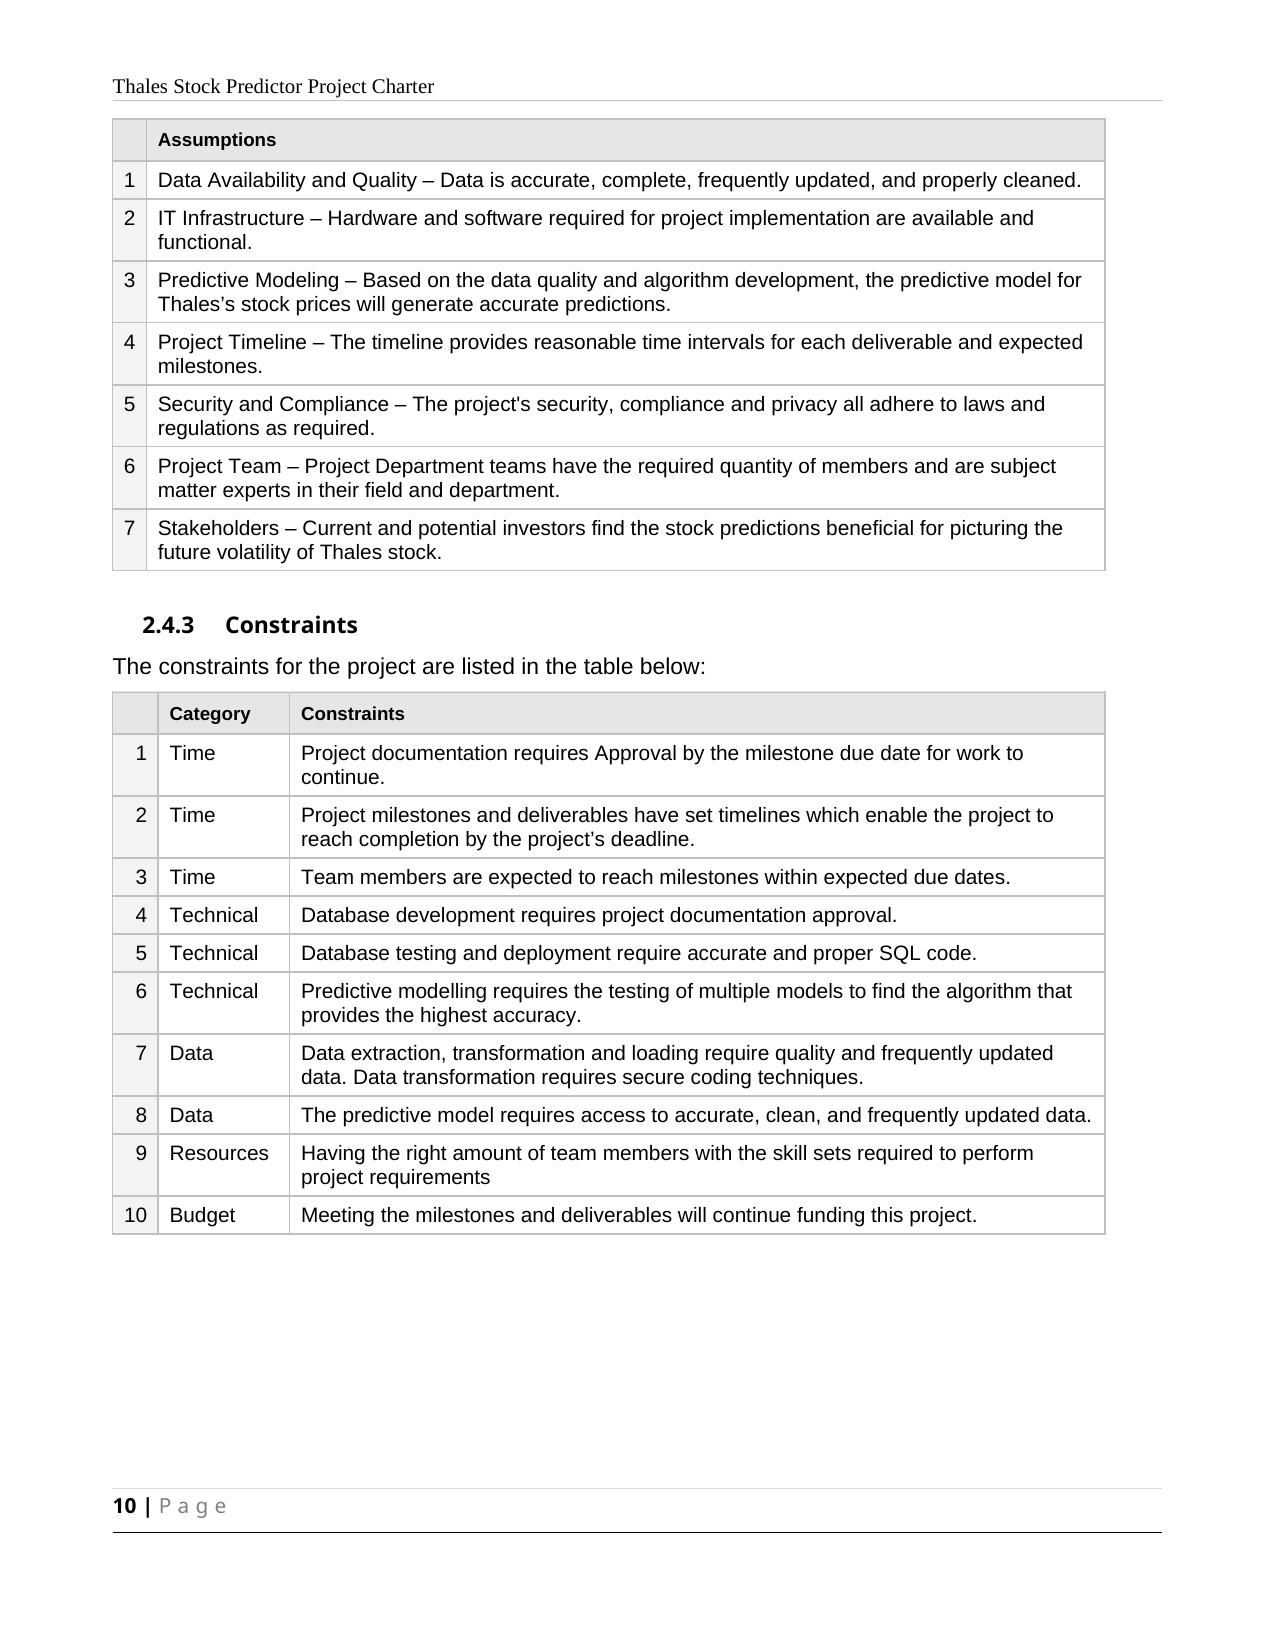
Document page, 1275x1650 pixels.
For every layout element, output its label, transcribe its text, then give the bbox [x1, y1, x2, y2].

table_cell 7 [113, 1035, 157, 1095]
table_cell Time [159, 859, 289, 895]
table_cell 6 [113, 973, 157, 1033]
table_cell 1 [113, 735, 157, 795]
table_cell 9 [113, 1135, 157, 1195]
table_cell 1 [113, 162, 146, 198]
table_cell Technical [159, 935, 289, 971]
table_header [113, 693, 157, 733]
table_cell Predictive Modeling – Based on the data quality and algorithm development, the predictive model for Thales’s stock prices will generate accurate predictions. [147, 262, 1104, 322]
table_cell 4 [113, 323, 146, 384]
table_header Category [159, 693, 289, 733]
table_cell The predictive model requires access to accurate, clean, and frequently updated data. [290, 1097, 1104, 1133]
table_cell 8 [113, 1097, 157, 1133]
table_cell Budget [159, 1197, 289, 1233]
table_cell Project documentation requires Approval by the milestone due date for work to continue. [290, 735, 1104, 795]
table_header Constraints [290, 693, 1104, 733]
table_header [113, 120, 146, 160]
table_cell Resources [159, 1135, 289, 1195]
table_cell 5 [113, 935, 157, 971]
table_cell 7 [113, 510, 146, 570]
table_cell 10 [113, 1197, 157, 1233]
table_cell 2 [113, 200, 146, 260]
table_cell Project Timeline – The timeline provides reasonable time intervals for each deliverable and expected milestones. [147, 323, 1104, 384]
subtitle Constraints [142, 609, 1162, 640]
table_cell Database testing and deployment require accurate and proper SQL code. [290, 935, 1104, 971]
table_cell Database development requires project documentation approval. [290, 897, 1104, 933]
table_cell Meeting the milestones and deliverables will continue funding this project. [290, 1197, 1104, 1233]
table_cell Time [159, 735, 289, 795]
table_cell Project Team – Project Department teams have the required quantity of members and are subject matter experts in their field and department. [147, 447, 1104, 508]
table_cell 5 [113, 386, 146, 446]
table_cell Technical [159, 897, 289, 933]
table_cell Having the right amount of team members with the skill sets required to perform project requirements [290, 1135, 1104, 1195]
table_cell Data [159, 1097, 289, 1133]
table_cell IT Infrastructure – Hardware and software required for project implementation are available and functional. [147, 200, 1104, 260]
table_cell Stakeholders – Current and potential investors find the stock predictions beneficial for picturing the future volatility of Thales stock. [147, 510, 1104, 570]
table_cell Project milestones and deliverables have set timelines which enable the project to reach completion by the project’s deadline. [290, 797, 1104, 857]
table_cell 4 [113, 897, 157, 933]
table_cell Data extraction, transformation and loading require quality and frequently updated data. Data transformation requires secure coding techniques. [290, 1035, 1104, 1095]
table_header Assumptions [147, 120, 1104, 160]
table_cell Team members are expected to reach milestones within expected due dates. [290, 859, 1104, 895]
table_cell Technical [159, 973, 289, 1033]
table_cell Predictive modelling requires the testing of multiple models to find the algorithm that provides the highest accuracy. [290, 973, 1104, 1033]
table_cell 2 [113, 797, 157, 857]
table_cell Time [159, 797, 289, 857]
table_cell 3 [113, 262, 146, 322]
table_cell Data [159, 1035, 289, 1095]
table_cell 3 [113, 859, 157, 895]
text The constraints for the project are listed in the table below: [112, 653, 1162, 679]
table_cell Security and Compliance – The project's security, compliance and privacy all adhere to laws and regulations as required. [147, 386, 1104, 446]
table_cell 6 [113, 447, 146, 508]
table_cell Data Availability and Quality – Data is accurate, complete, frequently updated, and properly cleaned. [147, 162, 1104, 198]
